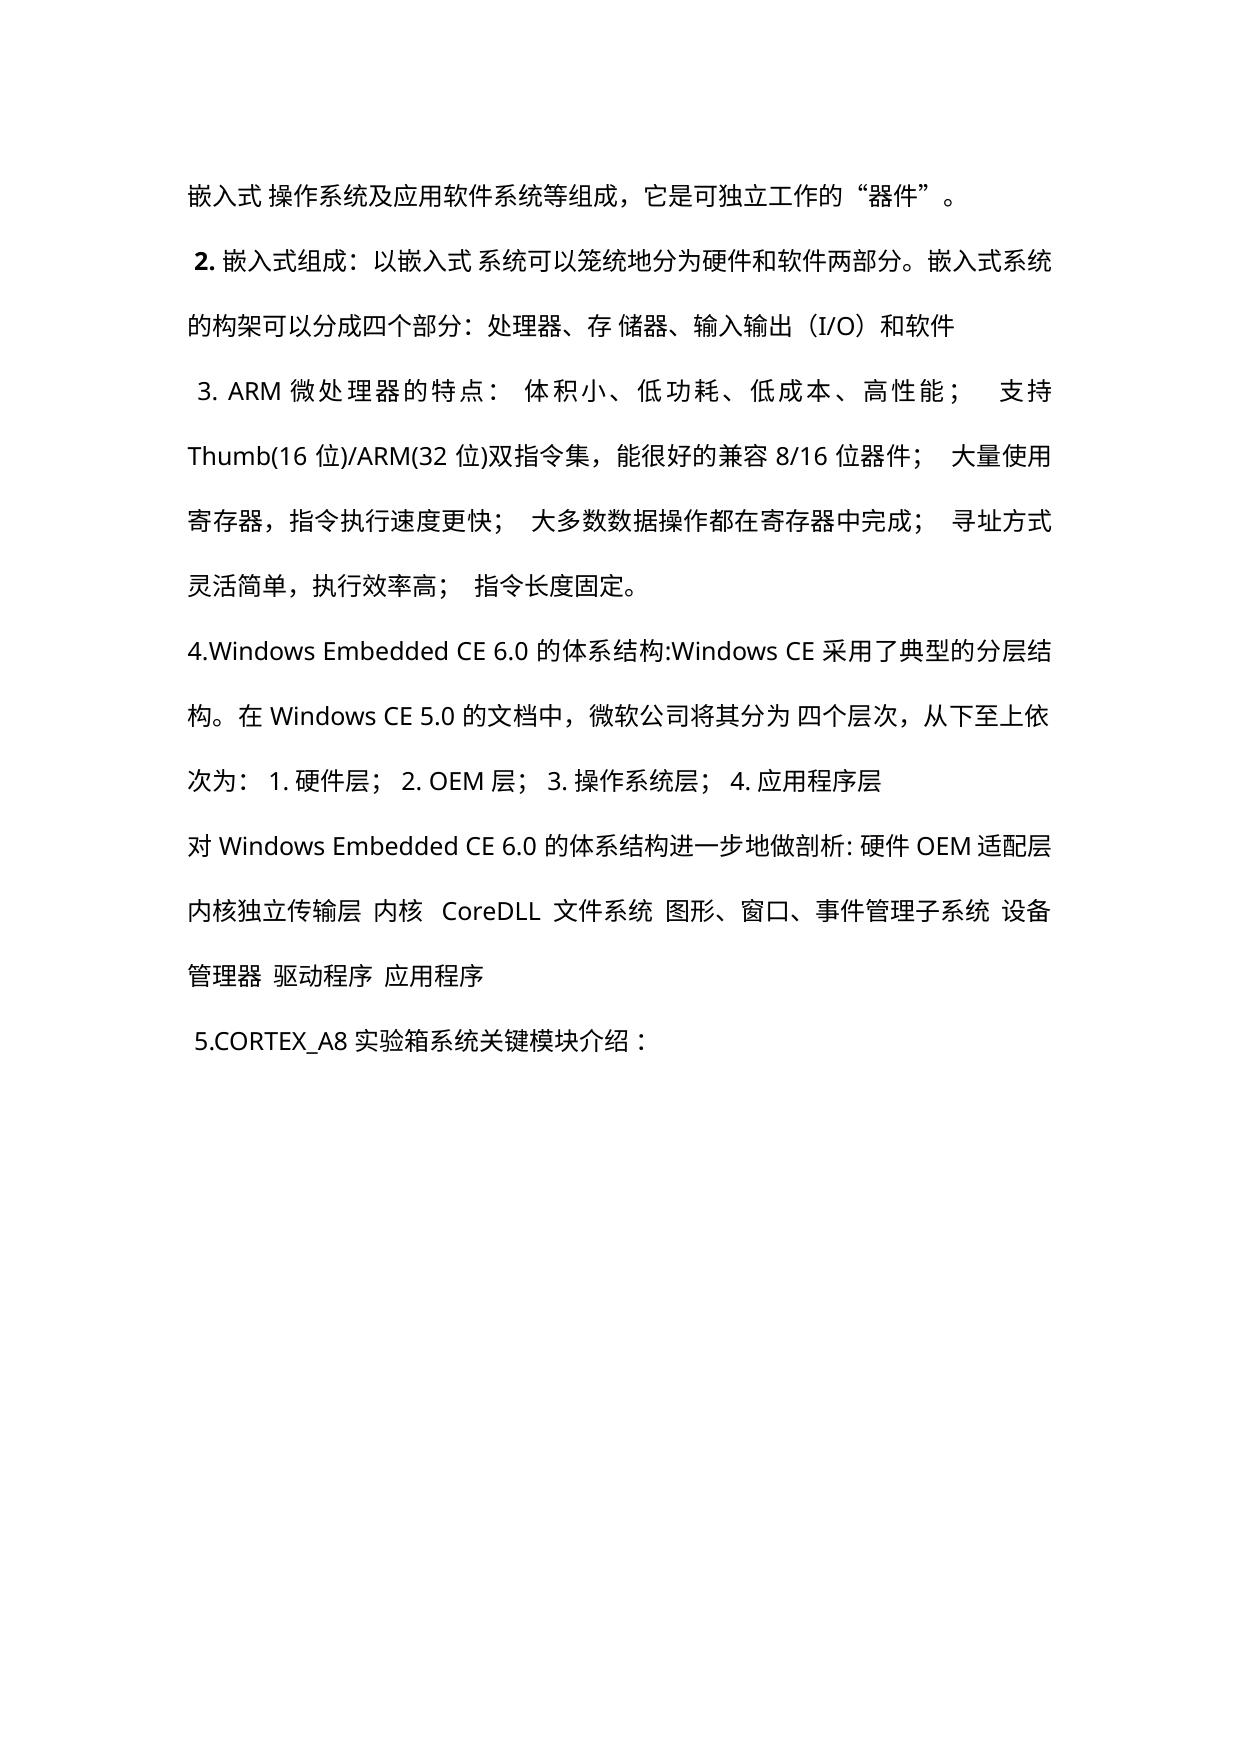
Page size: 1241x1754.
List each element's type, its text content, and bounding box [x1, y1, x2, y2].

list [187, 162, 1053, 227]
list 对 Windows Embedded CE 6.0 的体系结构进一步地做剖析: 硬件 OEM适配层 内核独立传输层 内核 CoreDLL 文件系统 图形、窗口、事件管理子系统 设备管理器 驱动程序 应用程序 [187, 812, 1053, 1007]
list 5.CORTEX_A8 实验箱系统关键模块介绍 ： [187, 1007, 1053, 1072]
list 2. 嵌入式组成：以嵌入式 系统可以笼统地分为硬件和软件两部分。嵌入式系统的构架可以分成四个部分：处理器、存 储器、输入输出（I/O）和软件 [187, 227, 1053, 357]
list Windows Embedded CE 6.0 的体系结构:Windows CE 采用了典型的分层结构。在 Windows CE 5.0 的文档中，微软公司将其分为 四个层次，从下至上依次为： 1. 硬件层； 2. OEM 层； 3. 操作系统层； 4. 应用程序层 [187, 617, 1053, 812]
list 3. ARM微处理器的特点： 体积小、低功耗、低成本、高性能；  支持 Thumb(16 位)/ARM(32 位)双指令集，能很好的兼容 8/16 位器件；  大量使用寄存器，指令执行速度更快；  大多数数据操作都在寄存器中完成；  寻址方式灵活简单，执行效率高；  指令长度固定。 [187, 357, 1053, 617]
